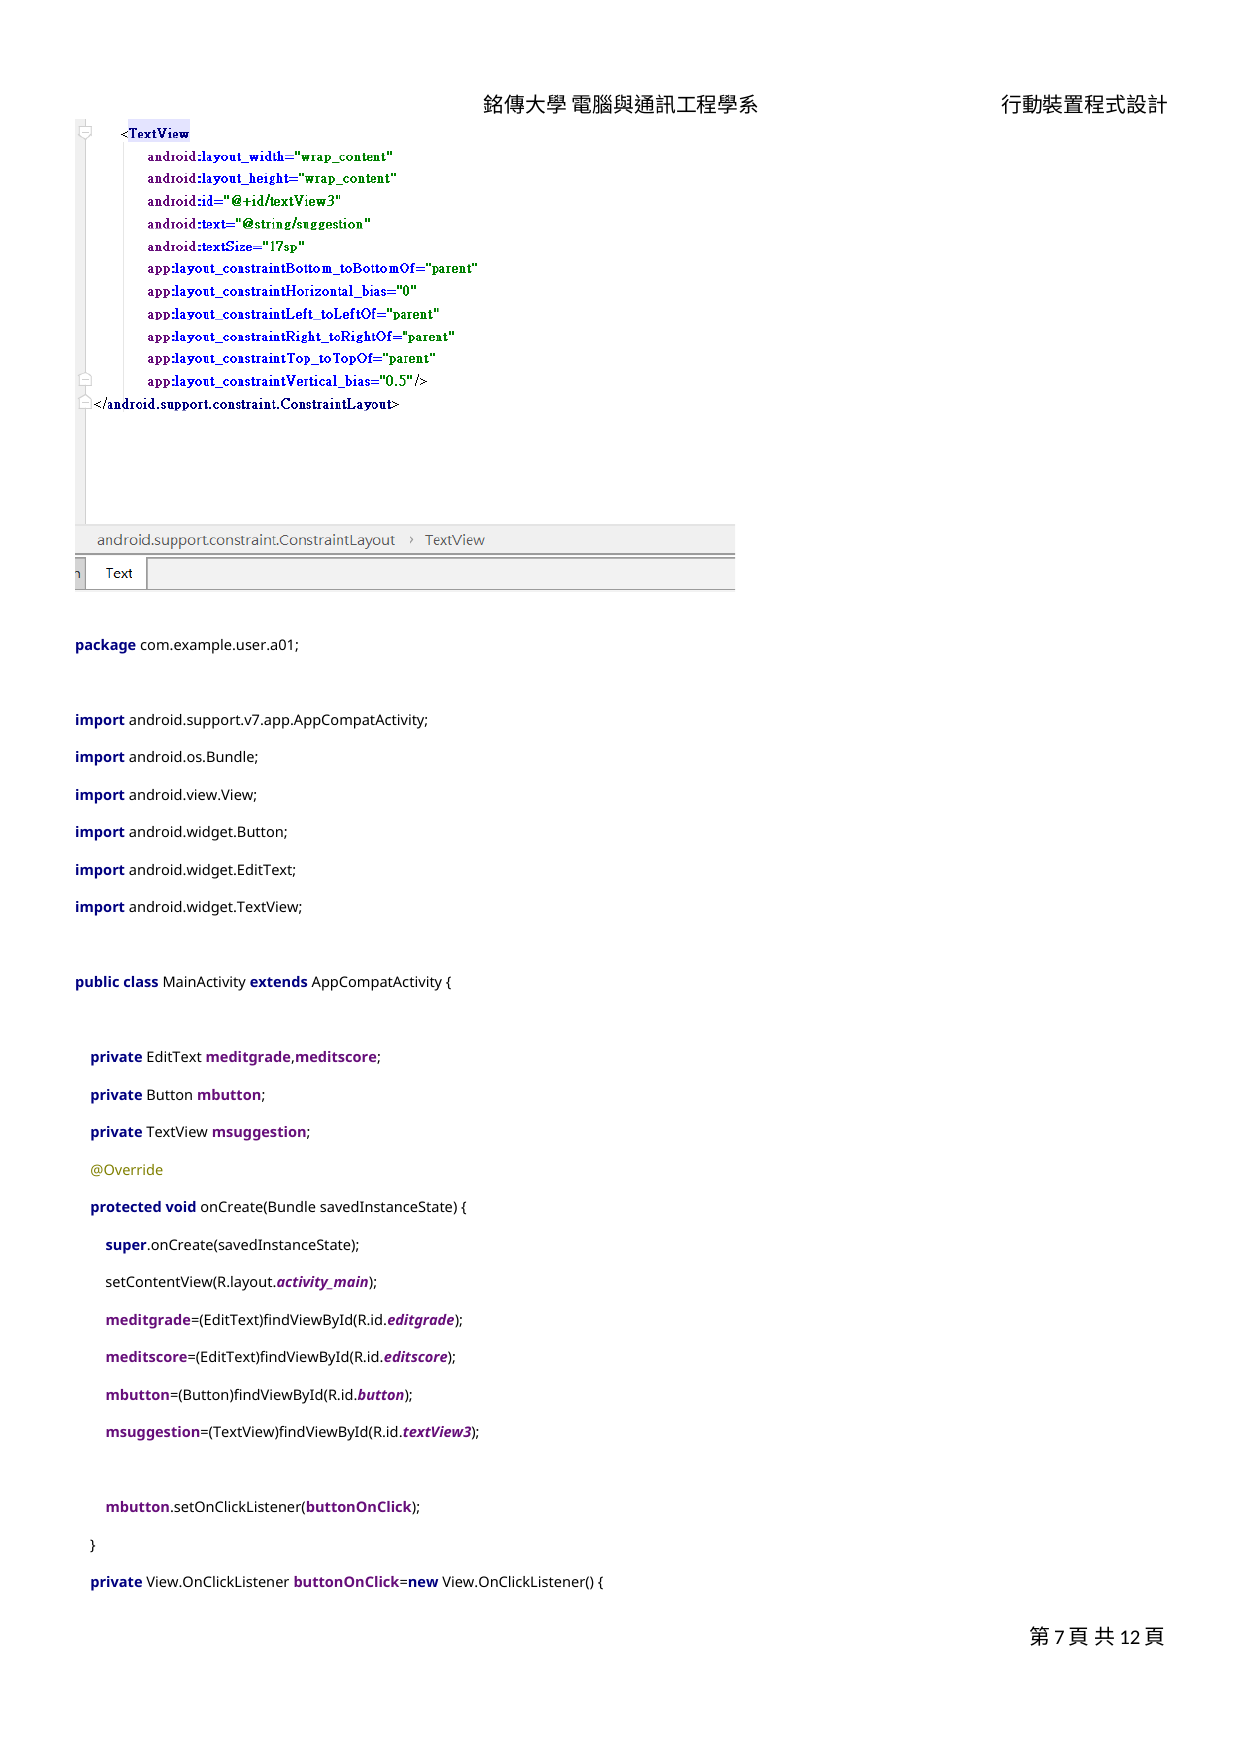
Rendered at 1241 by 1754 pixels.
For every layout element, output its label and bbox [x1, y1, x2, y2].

text [75, 626, 1165, 1601]
picture [75, 119, 736, 592]
